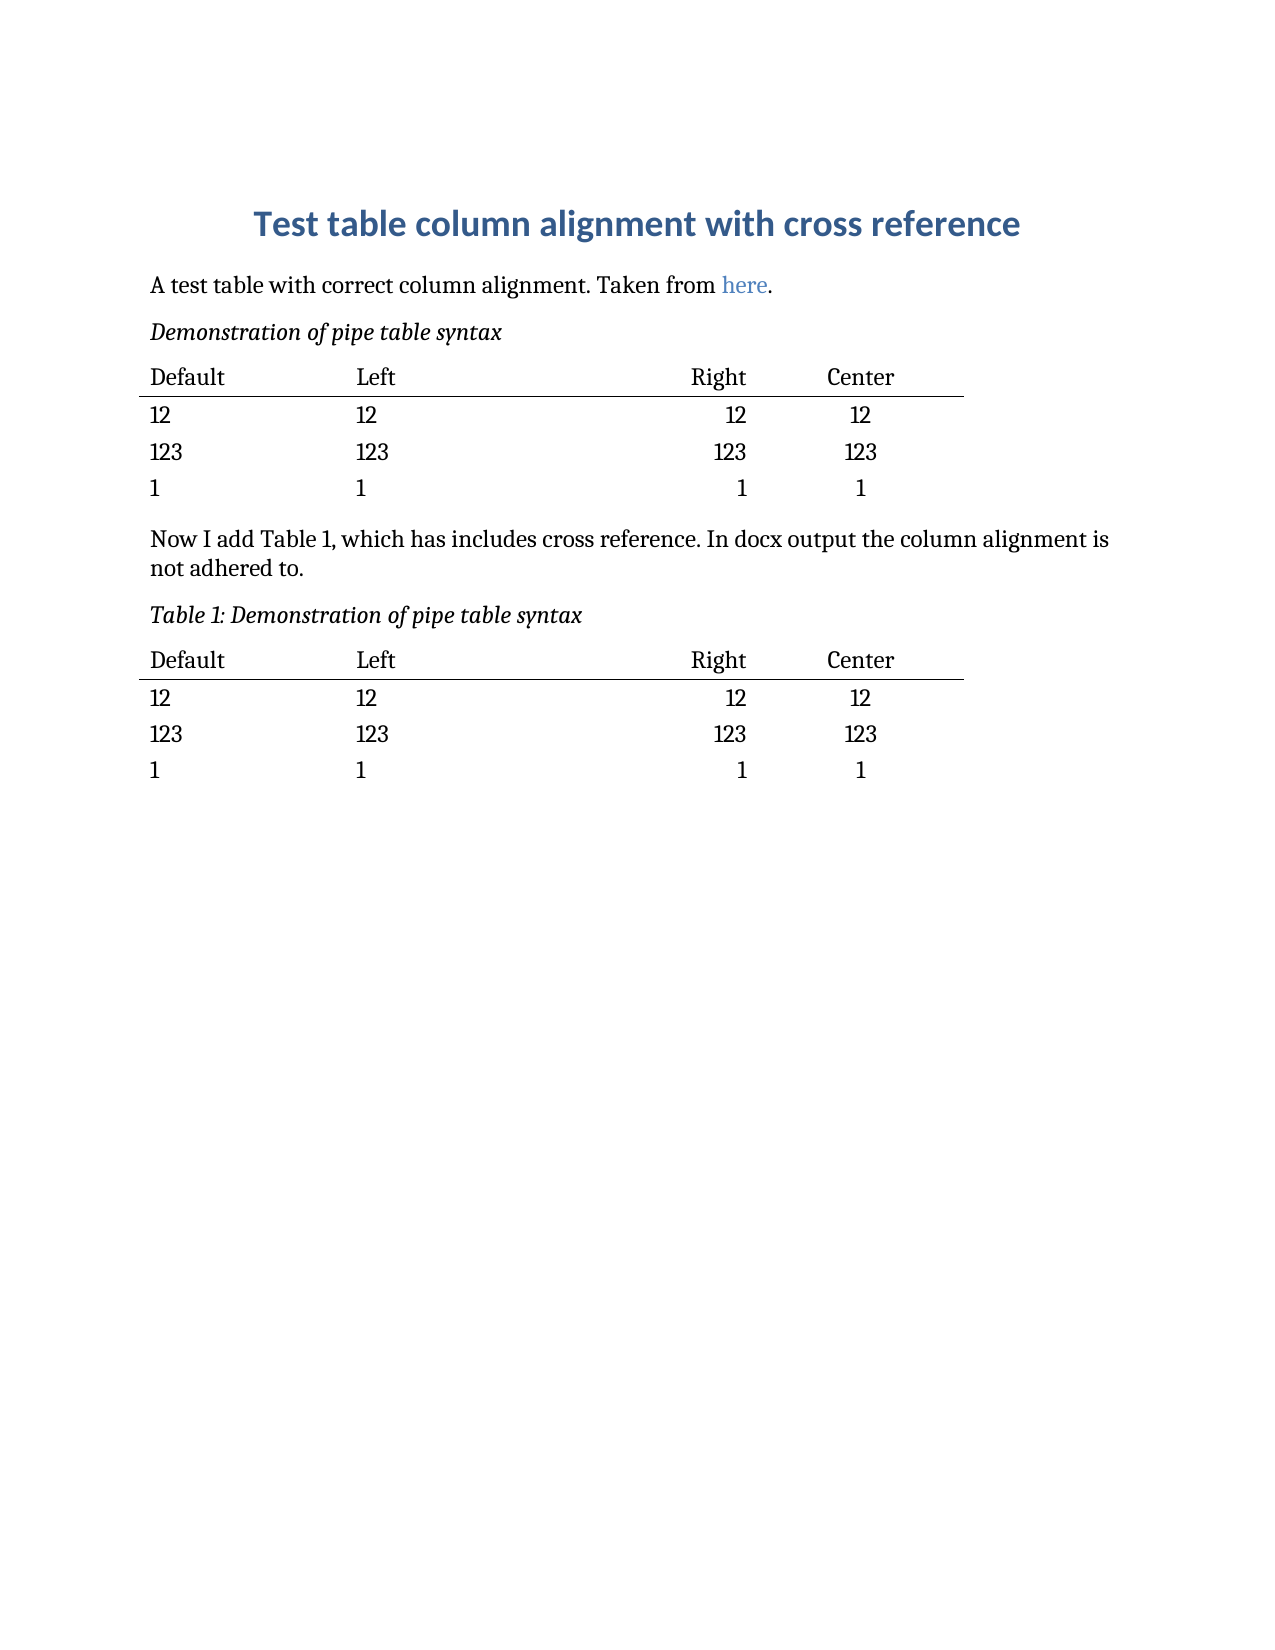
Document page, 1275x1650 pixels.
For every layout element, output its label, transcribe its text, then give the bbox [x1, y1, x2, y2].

table_cell 123 [139, 716, 345, 753]
table_cell 12 [139, 680, 345, 716]
table_cell 1 [139, 470, 345, 506]
table_header Right [551, 643, 757, 679]
text Table 1: Demonstration of pipe table syntax [150, 601, 1125, 630]
title Test table column alignment with cross reference [150, 200, 1125, 246]
table_header Left [345, 360, 551, 396]
text Now I add Table 1, which has includes cross reference. In docx output the column alignment is not adhered to. [150, 525, 1125, 582]
table_cell 12 [345, 680, 551, 716]
table_cell 1 [758, 470, 964, 506]
table_header Center [758, 643, 964, 679]
table_cell 12 [758, 397, 964, 434]
table_cell 1 [758, 753, 964, 789]
table_cell 1 [551, 753, 757, 789]
table_cell 123 [551, 434, 757, 470]
table_header Default [139, 360, 345, 396]
text A test table with correct column alignment. Taken from here. [150, 271, 1125, 299]
table_cell 123 [551, 716, 757, 753]
table_cell 123 [345, 434, 551, 470]
text Demonstration of pipe table syntax [150, 318, 1125, 347]
table_cell 1 [139, 753, 345, 789]
table_header Left [345, 643, 551, 679]
table_cell 1 [345, 753, 551, 789]
table_cell 12 [345, 397, 551, 434]
table_cell 123 [758, 434, 964, 470]
table_cell 12 [551, 680, 757, 716]
table_header Default [139, 643, 345, 679]
table_cell 123 [345, 716, 551, 753]
table_cell 12 [758, 680, 964, 716]
table_header Center [758, 360, 964, 396]
table_header Right [551, 360, 757, 396]
table_cell 12 [551, 397, 757, 434]
table_cell 1 [551, 470, 757, 506]
table_cell 123 [139, 434, 345, 470]
table_cell 123 [758, 716, 964, 753]
table_cell 1 [345, 470, 551, 506]
table_cell 12 [139, 397, 345, 434]
